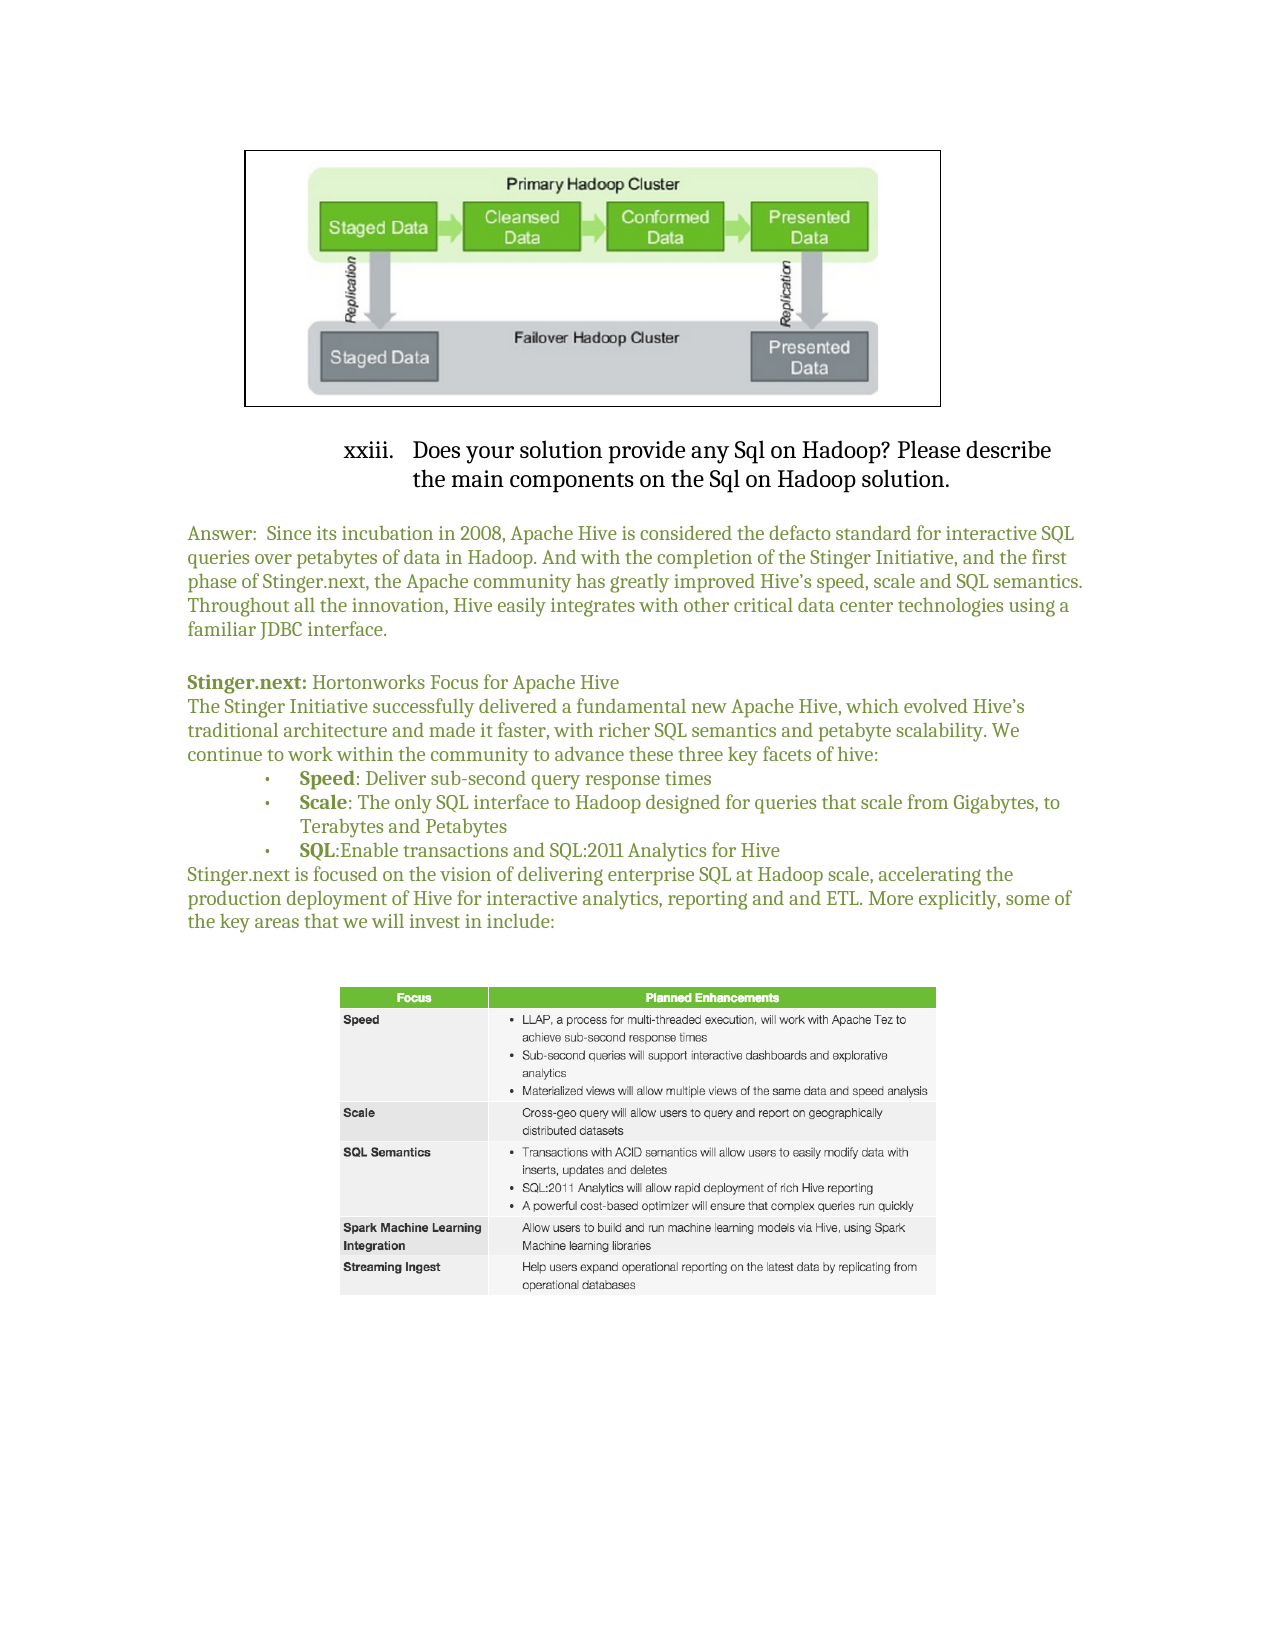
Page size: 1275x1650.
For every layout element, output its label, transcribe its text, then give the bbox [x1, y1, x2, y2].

text Answer: Since its incubation in 2008, Apache Hive is considered the defacto standard for interactive SQL queries over petabytes of data in Hadoop. And with the completion of the Stinger Initiative, and the first phase of Stinger.next, the Apache community has greatly improved Hive’s speed, scale and SQL semantics. Throughout all the innovation, Hive easily integrates with other critical data center technologies using a familiar JDBC interface. [187, 522, 1087, 642]
text Stinger.next: Hortonworks Focus for Apache Hive [187, 671, 1087, 694]
list Scale: The only SQL interface to Hadoop designed for queries that scale from Gigabytes, to Terabytes and Petabytes [263, 790, 1087, 838]
list Speed: Deliver sub-second query response times [263, 766, 1087, 790]
text Stinger.next is focused on the vision of delivering enterprise SQL at Hadoop scale, accelerating the production deployment of Hive for interactive analytics, reporting and and ETL. More explicitly, some of the key areas that we will invest in include: [187, 862, 1087, 934]
picture [338, 987, 937, 1297]
table_header [246, 151, 940, 406]
list Does your solution provide any Sql on Hadoop? Please describe the main components on the Sql on Hadoop solution. [394, 436, 1087, 493]
text The Stinger Initiative successfully delivered a fundamental new Apache Hive, which evolved Hive’s traditional architecture and made it faster, with richer SQL semantics and petabyte scalability. We continue to work within the community to advance these three key facets of hive: [187, 694, 1087, 766]
list SQL:Enable transactions and SQL:2011 Analytics for Hive [263, 838, 1087, 862]
picture [307, 162, 879, 396]
